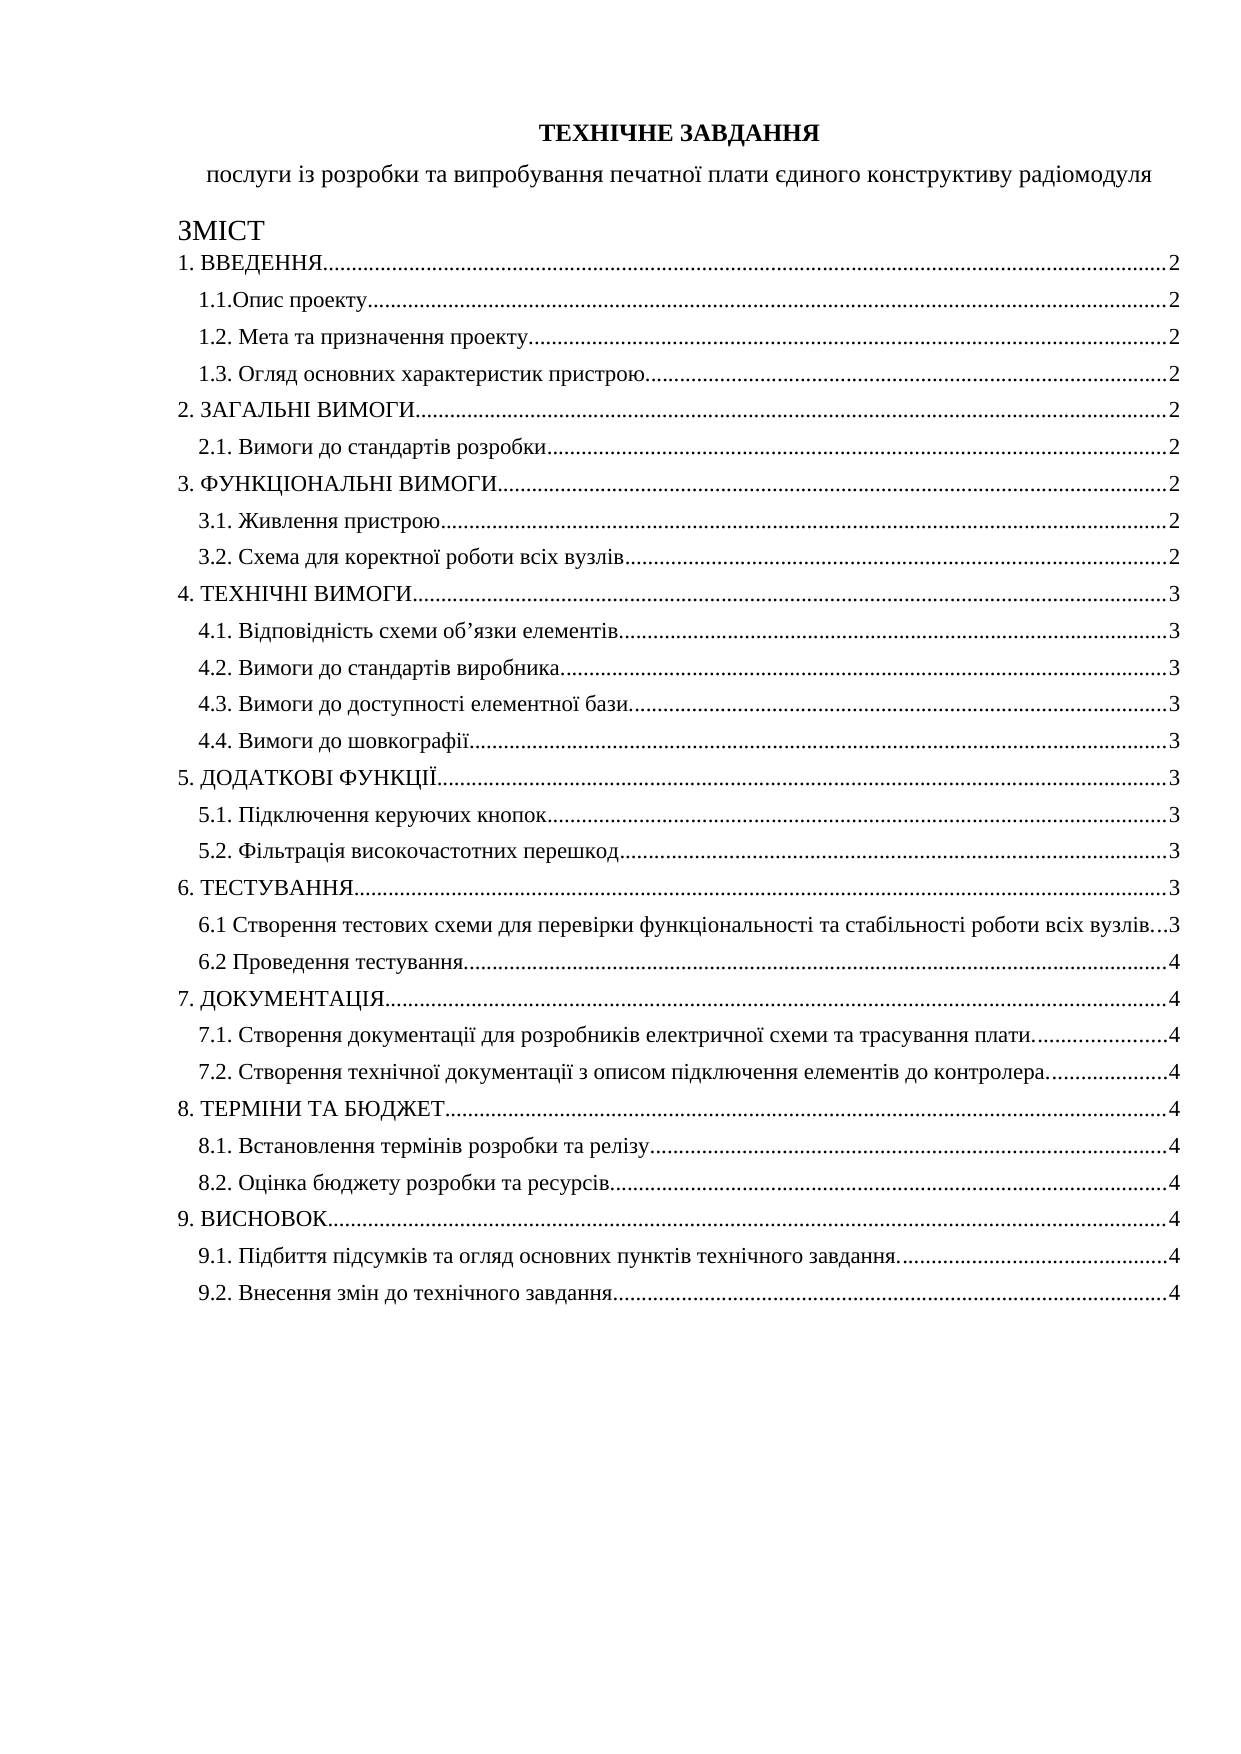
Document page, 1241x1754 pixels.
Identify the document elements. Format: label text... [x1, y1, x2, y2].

text ТЕХНІЧНЕ ЗАВДАННЯ [177, 118, 1181, 147]
text послуги із розробки та випробування печатної плати єдиного конструктиву радіомодуля [177, 159, 1181, 188]
